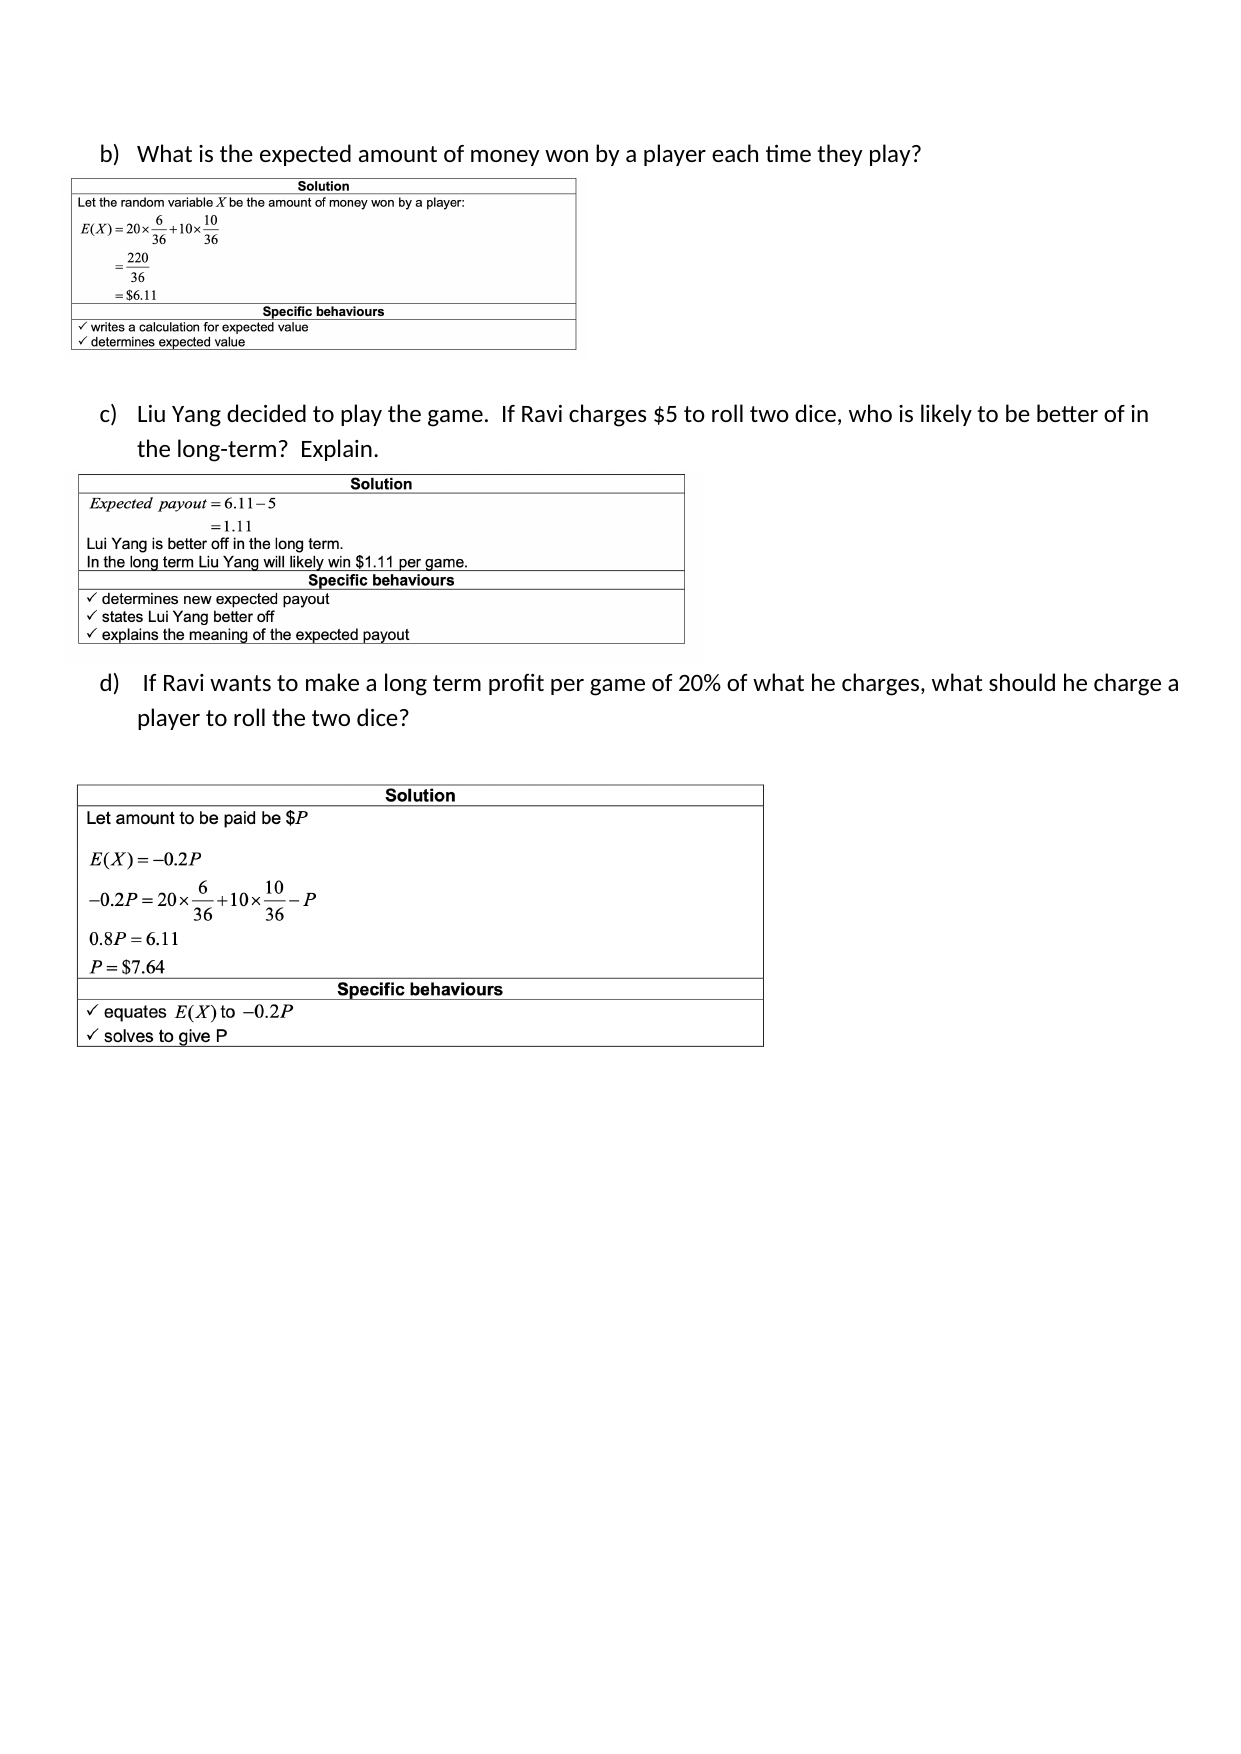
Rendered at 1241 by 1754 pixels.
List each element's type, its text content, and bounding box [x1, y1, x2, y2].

picture [61, 468, 705, 663]
list Liu Yang decided to play the game. If Ravi charges $5 to roll two dice, who is likely to be better of in the long-term? Explain. [99, 398, 1183, 464]
list What is the expected amount of money won by a player each time they play? [99, 138, 1183, 169]
picture [61, 173, 587, 359]
picture [61, 772, 779, 1076]
list If Ravi wants to make a long term profit per game of 20% of what he charges, what should he charge a player to roll the two dice? [99, 667, 1183, 733]
